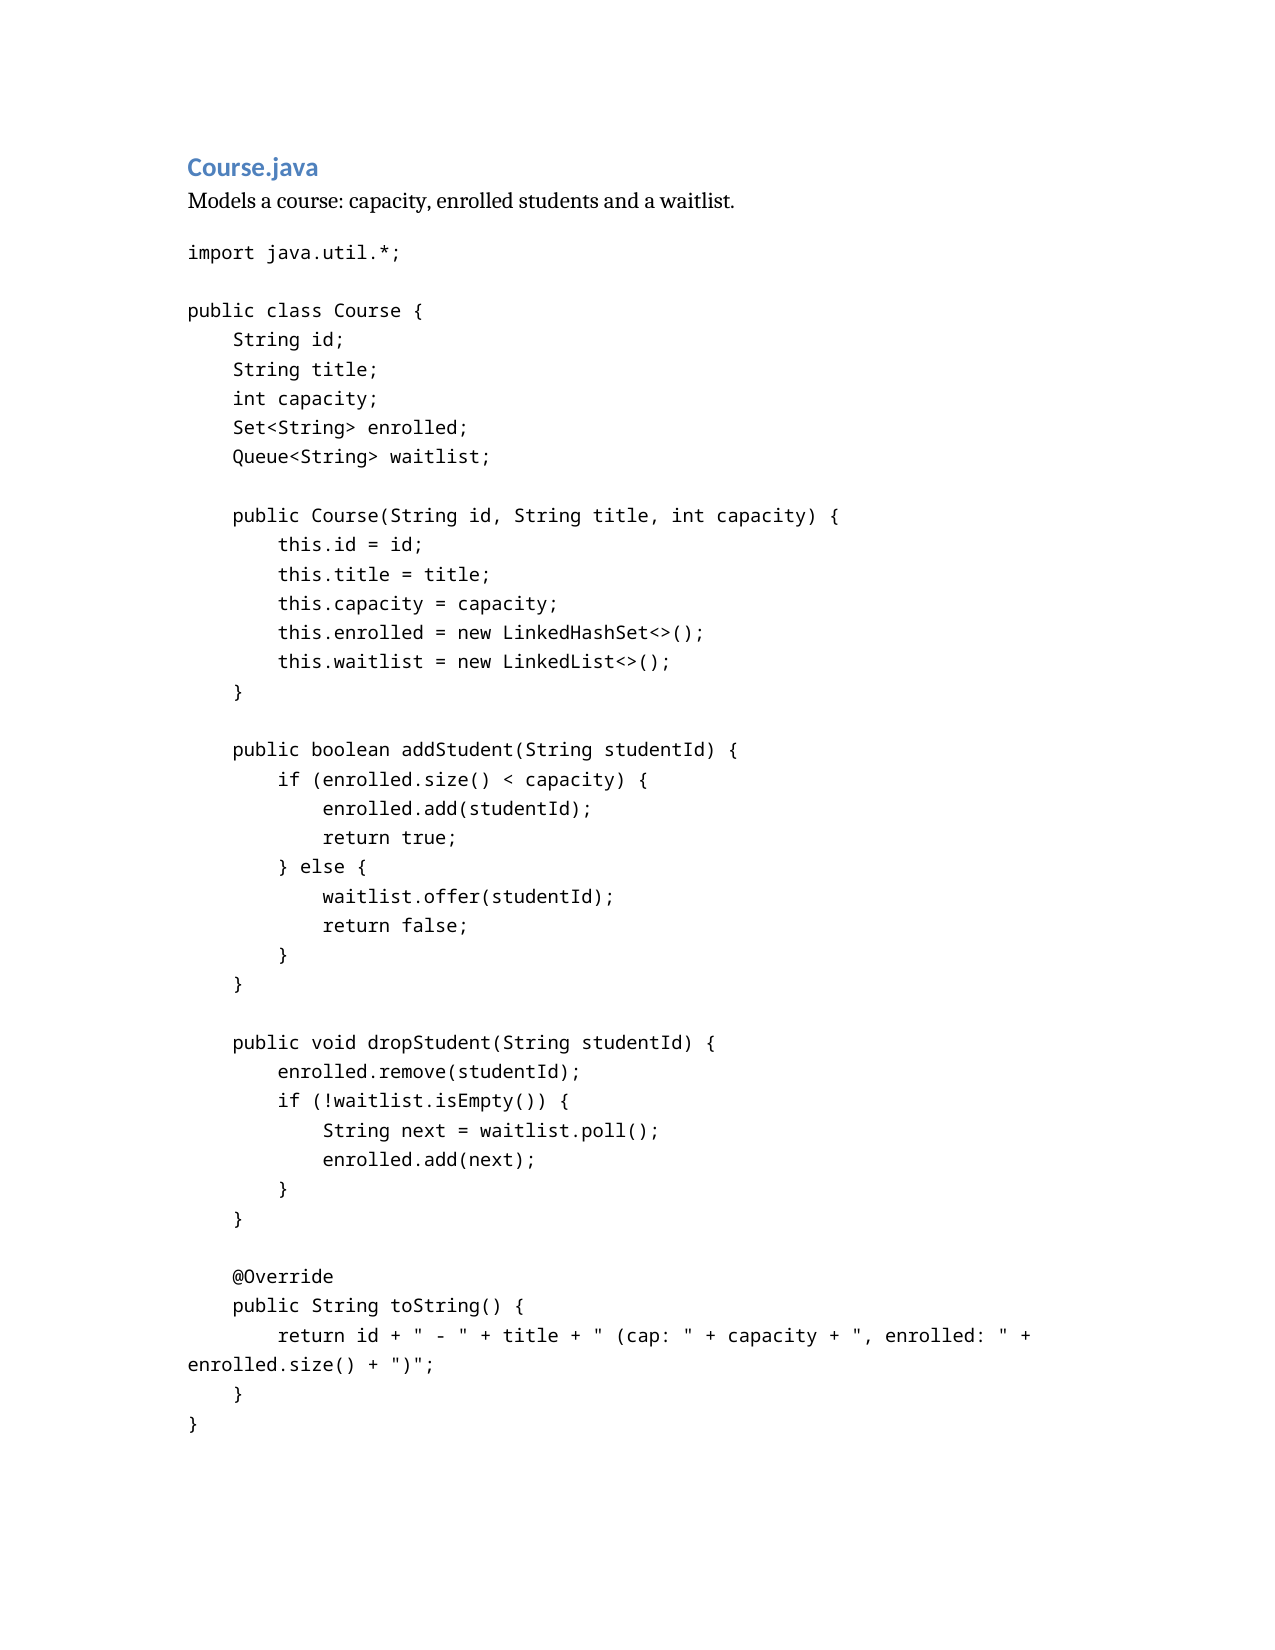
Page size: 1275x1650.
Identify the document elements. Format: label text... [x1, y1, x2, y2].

text import java.util.*; public class Course { String id; String title; int capacity; Set<String> enrolled; Queue<String> waitlist; public Course(String id, String title, int capacity) { this.id = id; this.title = title; this.capacity = capacity; this.enrolled = new LinkedHashSet<>(); this.waitlist = new LinkedList<>(); } public boolean addStudent(String studentId) { if (enrolled.size() < capacity) { enrolled.add(studentId); return true; } else { waitlist.offer(studentId); return false; } } public void dropStudent(String studentId) { enrolled.remove(studentId); if (!waitlist.isEmpty()) { String next = waitlist.poll(); enrolled.add(next); } } @Override public String toString() { return id + " - " + title + " (cap: " + capacity + ", enrolled: " + enrolled.size() + ")"; } } [187, 239, 1087, 1435]
text Models a course: capacity, enrolled students and a waitlist. [187, 188, 1087, 214]
subtitle Course.java [187, 150, 1087, 183]
